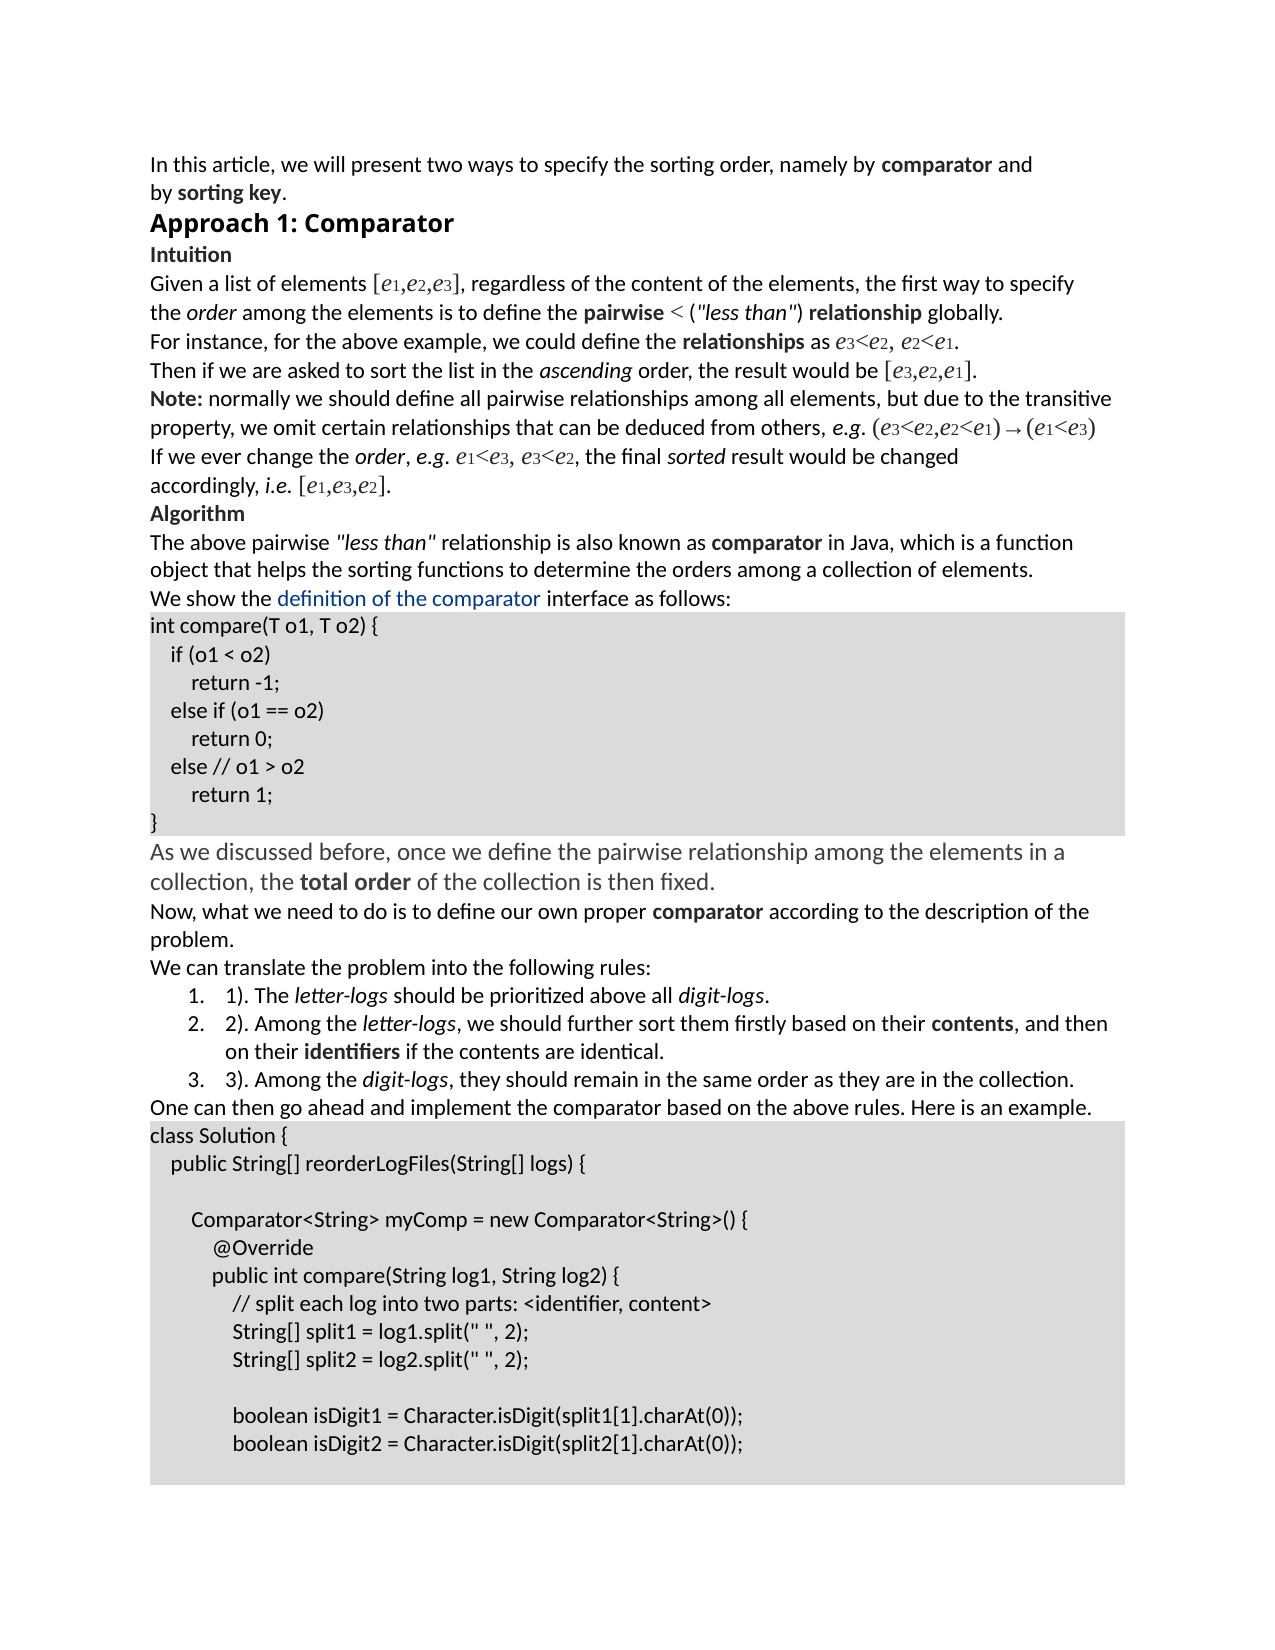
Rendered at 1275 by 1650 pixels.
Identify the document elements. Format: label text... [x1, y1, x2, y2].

text String[] split1 = log1.split(" ", 2); [150, 1317, 1125, 1345]
text Note: normally we should define all pairwise relationships among all elements, but due to the transitive property, we omit certain relationships that can be deduced from others, e.g. (e3​<e2​,e2​<e1​)→(e1​<e3​) [150, 384, 1125, 441]
list 1). The letter-logs should be prioritized above all digit-logs. [187, 981, 1125, 1009]
text class Solution { [150, 1121, 1125, 1149]
list 3). Among the digit-logs, they should remain in the same order as they are in the collection. [187, 1065, 1125, 1093]
text String[] split2 = log2.split(" ", 2); [150, 1345, 1125, 1373]
text As we discussed before, once we define the pairwise relationship among the elements in a collection, the total order of the collection is then fixed. [150, 836, 1125, 897]
text Comparator<String> myComp = new Comparator<String>() { [150, 1205, 1125, 1233]
text Intuition [150, 240, 1125, 268]
text One can then go ahead and implement the comparator based on the above rules. Here is an example. [150, 1093, 1125, 1121]
text Given a list of elements [e1​,e2​,e3​], regardless of the content of the elements, the first way to specify the order among the elements is to define the pairwise < ("less than") relationship globally. [150, 268, 1125, 326]
text return 0; [150, 724, 1125, 752]
list 2). Among the letter-logs, we should further sort them firstly based on their contents, and then on their identifiers if the contents are identical. [187, 1009, 1125, 1065]
text } [150, 808, 1125, 836]
text public String[] reorderLogFiles(String[] logs) { [150, 1149, 1125, 1177]
text return 1; [150, 780, 1125, 808]
text Now, what we need to do is to define our own proper comparator according to the description of the problem. [150, 897, 1125, 953]
text Then if we are asked to sort the list in the ascending order, the result would be [e3​,e2​,e1​]. [150, 355, 1125, 384]
text Algorithm [150, 499, 1125, 528]
text If we ever change the order, e.g. e1​<e3​, e3​<e2​, the final sorted result would be changed accordingly, i.e. [e1​,e3​,e2​]. [150, 441, 1125, 499]
text In this article, we will present two ways to specify the sorting order, namely by comparator and by sorting key. [150, 150, 1125, 206]
text We can translate the problem into the following rules: [150, 953, 1125, 981]
text if (o1 < o2) [150, 640, 1125, 668]
text else if (o1 == o2) [150, 696, 1125, 724]
text boolean isDigit1 = Character.isDigit(split1[1].charAt(0)); [150, 1401, 1125, 1429]
text // split each log into two parts: <identifier, content> [150, 1289, 1125, 1317]
text boolean isDigit2 = Character.isDigit(split2[1].charAt(0)); [150, 1429, 1125, 1457]
text @Override [150, 1233, 1125, 1261]
text return -1; [150, 668, 1125, 696]
text For instance, for the above example, we could define the relationships as e3​<e2​, e2​<e1​. [150, 326, 1125, 355]
text public int compare(String log1, String log2) { [150, 1261, 1125, 1289]
text else // o1 > o2 [150, 752, 1125, 780]
text The above pairwise "less than" relationship is also known as comparator in Java, which is a function object that helps the sorting functions to determine the orders among a collection of elements. [150, 528, 1125, 584]
text We show the definition of the comparator interface as follows: [150, 584, 1125, 612]
text int compare(T o1, T o2) { [150, 612, 1125, 640]
